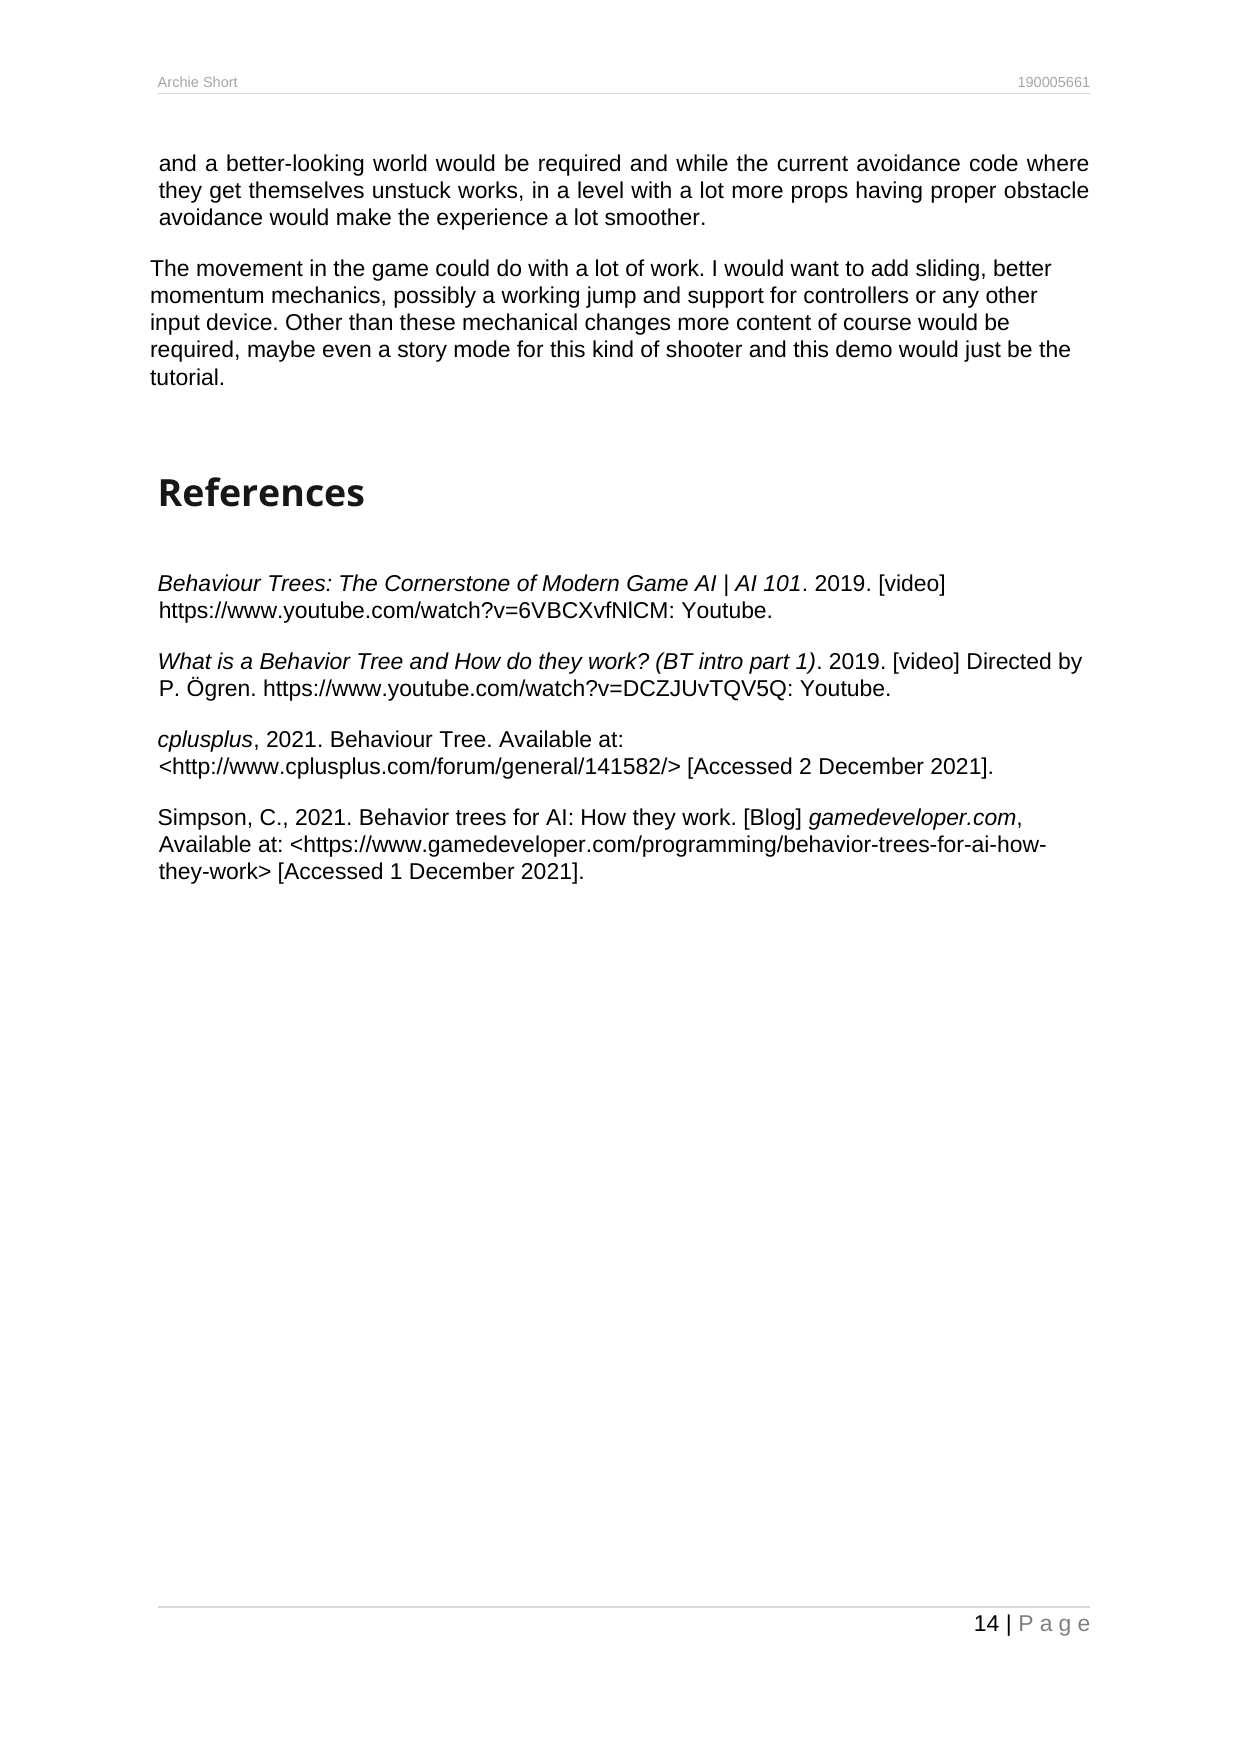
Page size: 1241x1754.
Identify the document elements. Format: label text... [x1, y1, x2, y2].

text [157, 150, 1090, 231]
text cplusplus, 2021. Behaviour Tree. Available at: <http://www.cplusplus.com/forum/general/141582/> [Accessed 2 December 2021]. [157, 726, 1090, 779]
subtitle References [157, 466, 1090, 517]
text Behaviour Trees: The Cornerstone of Modern Game AI | AI 101. 2019. [video] https://www.youtube.com/watch?v=6VBCXvfNlCM: Youtube. [157, 570, 1090, 623]
text The movement in the game could do with a lot of work. I would want to add sliding, better momentum mechanics, possibly a working jump and support for controllers or any other input device. Other than these mechanical changes more content of course would be required, maybe even a story mode for this kind of shooter and this demo would just be the tutorial. [150, 255, 1090, 390]
text What is a Behavior Tree and How do they work? (BT intro part 1). 2019. [video] Directed by P. Ögren. https://www.youtube.com/watch?v=DCZJUvTQV5Q: Youtube. [157, 648, 1090, 701]
text Simpson, C., 2021. Behavior trees for AI: How they work. [Blog] gamedeveloper.com, Available at: <https://www.gamedeveloper.com/programming/behavior-trees-for-ai-how-they-work> [Accessed 1 December 2021]. [157, 804, 1090, 884]
